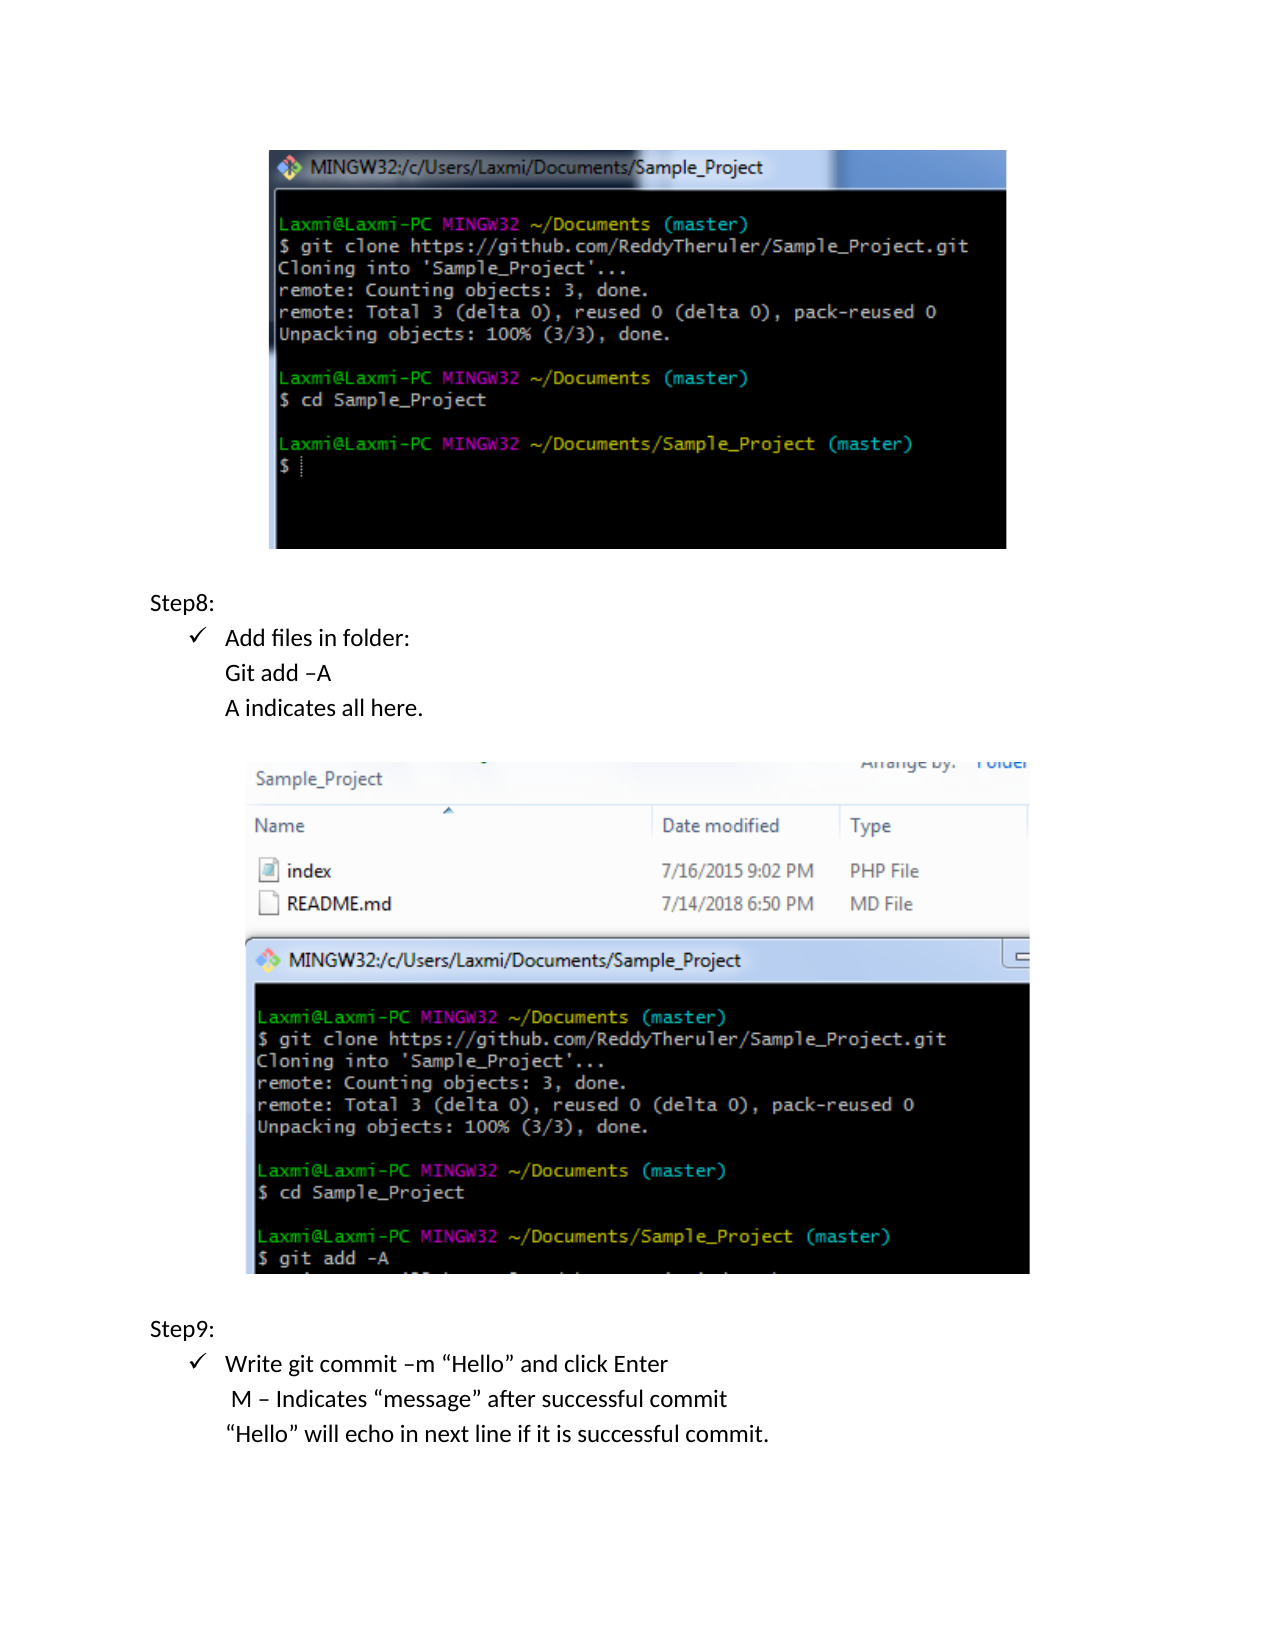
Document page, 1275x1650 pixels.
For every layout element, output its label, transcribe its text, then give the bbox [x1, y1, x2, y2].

list Git add –A [225, 658, 1125, 688]
list A indicates all here. [225, 693, 1125, 723]
list Write git commit –m “Hello” and click Enter [187, 1348, 1125, 1378]
picture [245, 762, 1030, 1274]
text “Hello” will echo in next line if it is successful commit. [225, 1418, 1125, 1448]
picture [268, 150, 1007, 549]
text Step8: [150, 588, 1125, 618]
text Step9: [150, 1313, 1125, 1343]
text M – Indicates “message” after successful commit [225, 1383, 1125, 1413]
list Add files in folder: [187, 623, 1125, 653]
